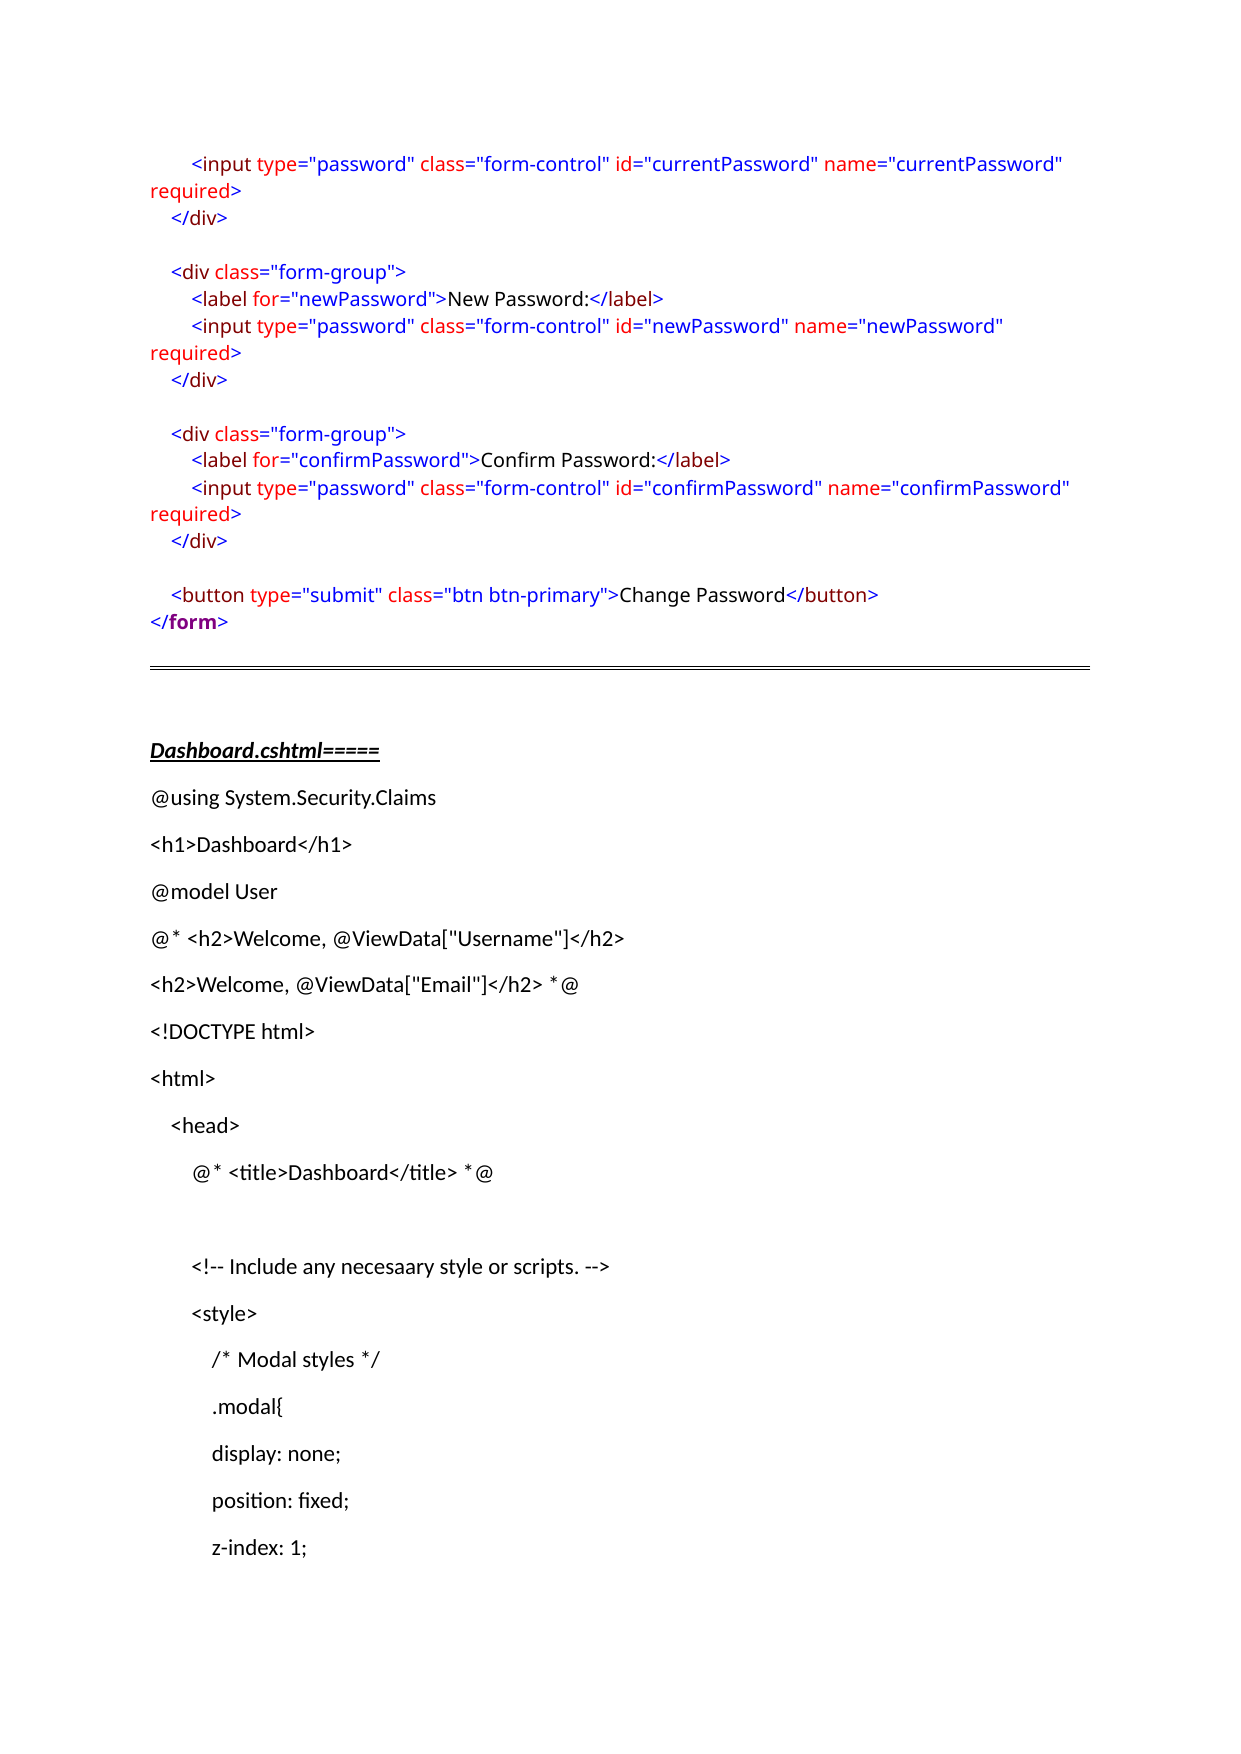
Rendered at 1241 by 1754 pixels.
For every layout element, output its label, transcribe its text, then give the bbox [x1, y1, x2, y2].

text display: none; [150, 1439, 1090, 1467]
text </div> [150, 204, 1090, 231]
text </form> [150, 609, 1090, 636]
text @model User [150, 877, 1090, 905]
text z-index: 1; [150, 1533, 1090, 1561]
text <input type="password" class="form-control" id="confirmPassword" name="confirmPassword" required> [150, 474, 1090, 528]
text Dashboard.cshtml===== [150, 736, 1090, 764]
text <input type="password" class="form-control" id="newPassword" name="newPassword" required> [150, 312, 1090, 366]
text <div class="form-group"> [150, 258, 1090, 285]
text @using System.Security.Claims [150, 783, 1090, 811]
text </div> [150, 366, 1090, 393]
text @* <title>Dashboard</title> *@ [150, 1158, 1090, 1186]
text <head> [150, 1111, 1090, 1139]
text <h2>Welcome, @ViewData["Email"]</h2> *@ [150, 971, 1090, 998]
text <style> [150, 1299, 1090, 1327]
text <h1>Dashboard</h1> [150, 830, 1090, 858]
text <div class="form-group"> [150, 420, 1090, 447]
text <!-- Include any necesaary style or scripts. --> [150, 1252, 1090, 1280]
text <label for="newPassword">New Password:</label> [150, 285, 1090, 312]
text <button type="submit" class="btn btn-primary">Change Password</button> [150, 582, 1090, 609]
text <!DOCTYPE html> [150, 1017, 1090, 1045]
text /* Modal styles */ [150, 1346, 1090, 1373]
text <label for="confirmPassword">Confirm Password:</label> [150, 447, 1090, 474]
text </div> [150, 528, 1090, 555]
text <html> [150, 1064, 1090, 1092]
text @* <h2>Welcome, @ViewData["Username"]</h2> [150, 924, 1090, 952]
text position: fixed; [150, 1486, 1090, 1514]
text <input type="password" class="form-control" id="currentPassword" name="currentPassword" required> [150, 150, 1090, 204]
text .modal{ [150, 1392, 1090, 1420]
